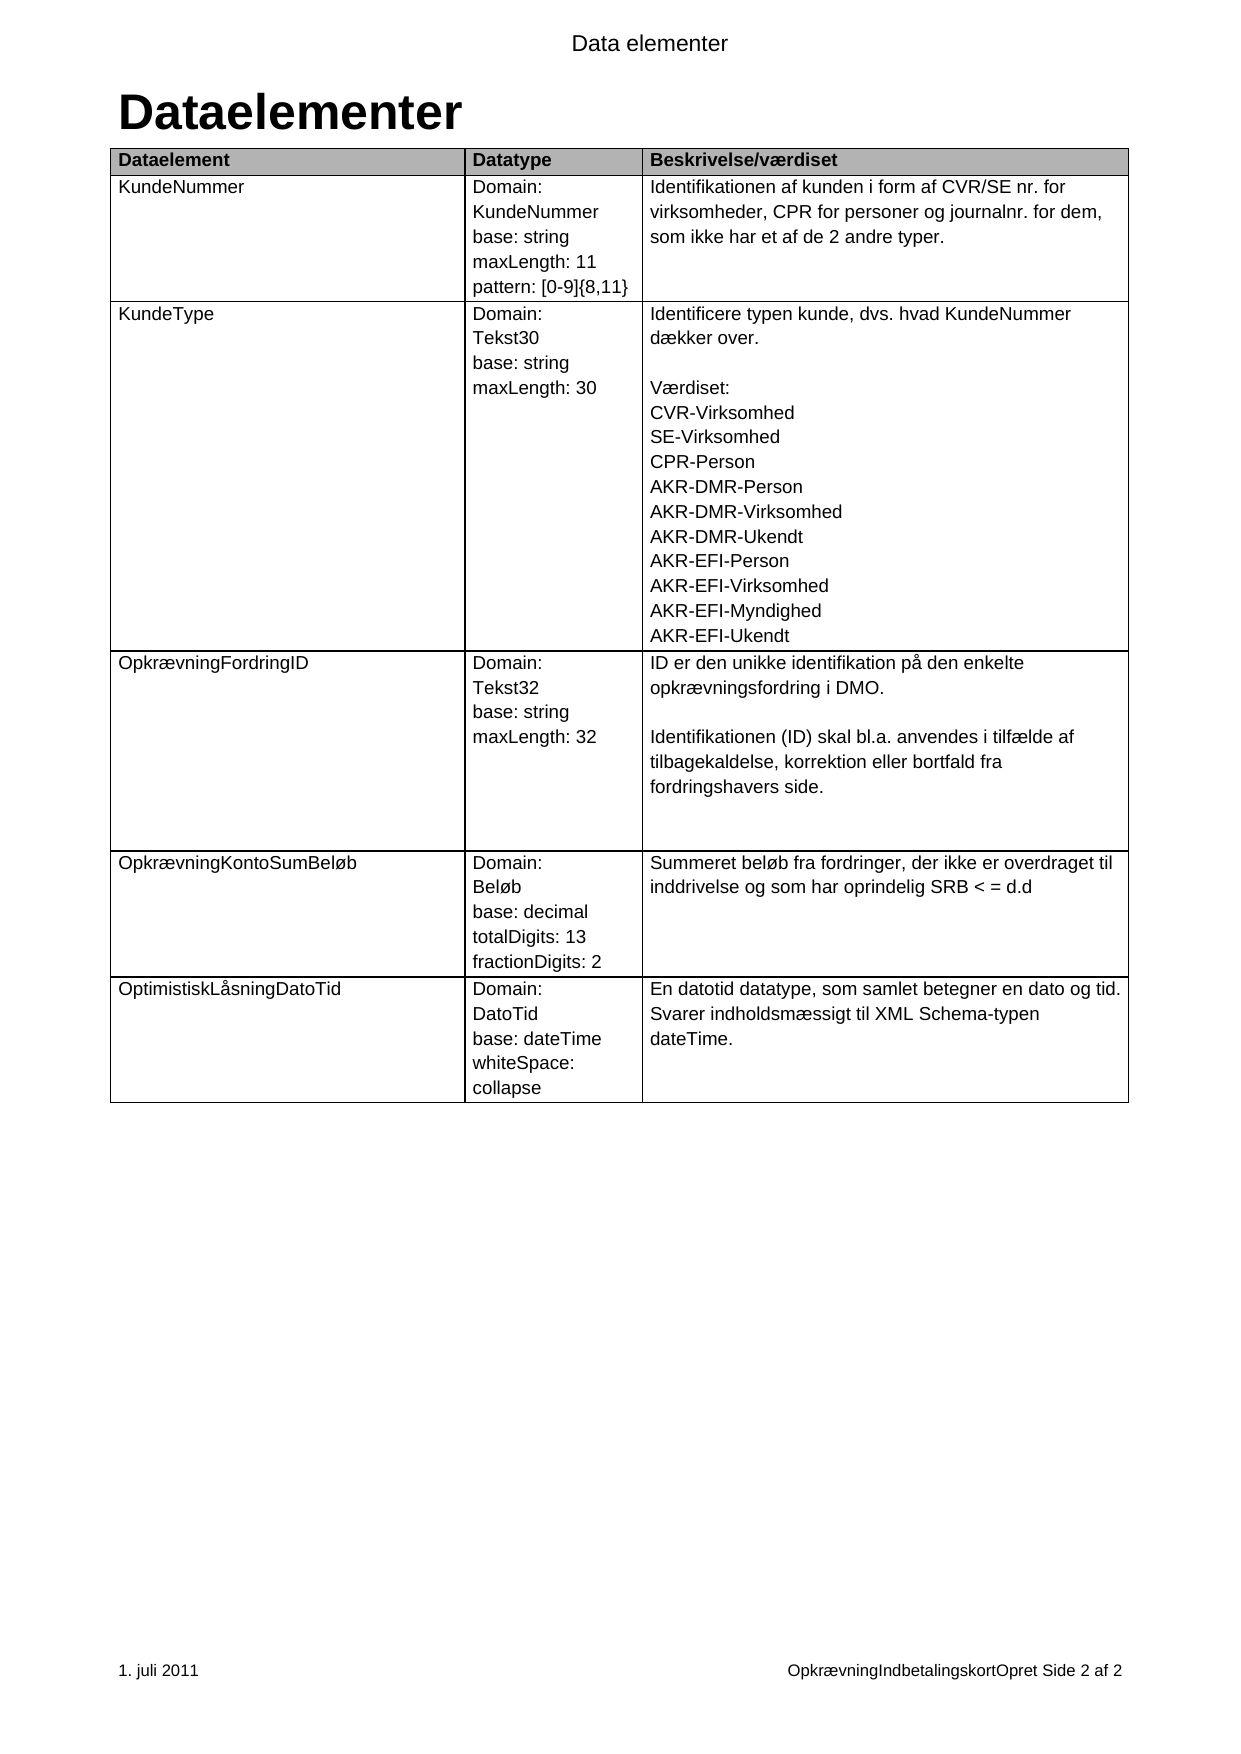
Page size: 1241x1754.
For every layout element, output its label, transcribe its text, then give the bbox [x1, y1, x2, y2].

table_cell OpkrævningFordringID [111, 652, 464, 850]
table_cell En datotid datatype, som samlet betegner en dato og tid. Svarer indholdsmæssigt til XML Schema-typen dateTime. [643, 978, 1128, 1102]
table_cell Identifikationen af kunden i form af CVR/SE nr. for virksomheder, CPR for personer og journalnr. for dem, som ikke har et af de 2 andre typer. [643, 176, 1128, 301]
table_cell ID er den unikke identifikation på den enkelte opkrævningsfordring i DMO. Identifikationen (ID) skal bl.a. anvendes i tilfælde af tilbagekaldelse, korrektion eller bortfald fra fordringshavers side. [643, 652, 1128, 850]
table_cell Domain: Tekst32 base: string maxLength: 32 [466, 652, 642, 850]
table_header Datatype [466, 149, 642, 175]
table_cell Summeret beløb fra fordringer, der ikke er overdraget til inddrivelse og som har oprindelig SRB < = d.d [643, 852, 1128, 976]
table_cell Domain: Beløb base: decimal totalDigits: 13 fractionDigits: 2 [466, 852, 642, 976]
table_cell OpkrævningKontoSumBeløb [111, 852, 464, 976]
table_cell Domain: Tekst30 base: string maxLength: 30 [466, 302, 642, 650]
table_cell Domain: KundeNummer base: string maxLength: 11 pattern: [0-9]{8,11} [466, 176, 642, 301]
table_cell KundeType [111, 302, 464, 650]
table_cell Domain: DatoTid base: dateTime whiteSpace: collapse [466, 978, 642, 1102]
table_cell KundeNummer [111, 176, 464, 301]
table_cell OptimistiskLåsningDatoTid [111, 978, 464, 1102]
table_header Beskrivelse/værdiset [643, 149, 1128, 175]
table_header Dataelement [111, 149, 464, 175]
text Dataelementer [118, 82, 1181, 140]
table_cell Identificere typen kunde, dvs. hvad KundeNummer dækker over. Værdiset: CVR-Virksomhed SE-Virksomhed CPR-Person AKR-DMR-Person AKR-DMR-Virksomhed AKR-DMR-Ukendt AKR-EFI-Person AKR-EFI-Virksomhed AKR-EFI-Myndighed AKR-EFI-Ukendt [643, 302, 1128, 650]
